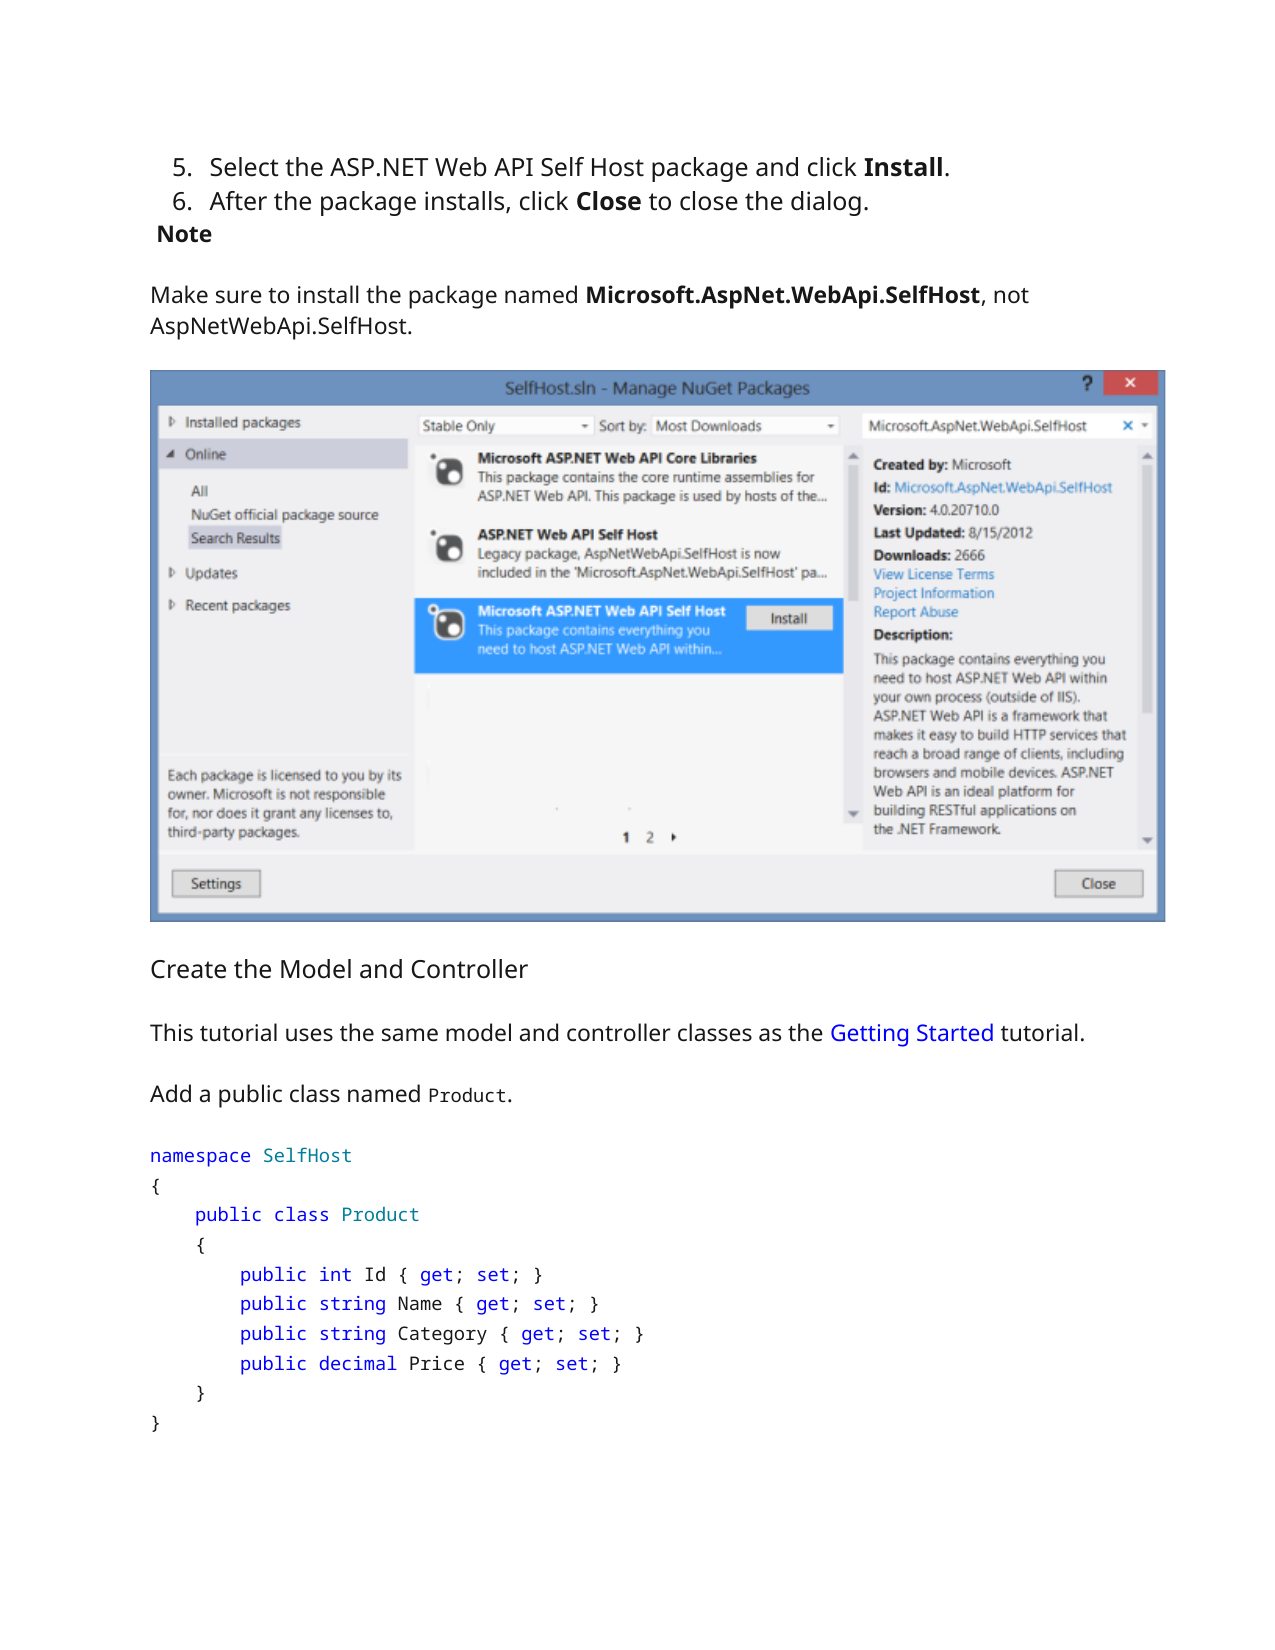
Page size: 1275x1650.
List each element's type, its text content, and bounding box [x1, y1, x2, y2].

list After the package installs, click Close to close the dialog. [172, 184, 1125, 218]
text This tutorial uses the same model and controller classes as the Getting Started tutorial. [150, 1017, 1125, 1048]
text public string Category { get; set; } [150, 1316, 1125, 1346]
title Note [150, 218, 1125, 249]
text Make sure to install the package named Microsoft.AspNet.WebApi.SelfHost, not AspNetWebApi.SelfHost. [150, 278, 1125, 341]
text public int Id { get; set; } [150, 1257, 1125, 1286]
list Select the ASP.NET Web API Self Host package and click Install. [172, 150, 1125, 184]
subtitle Create the Model and Controller [150, 951, 1125, 985]
text public decimal Price { get; set; } [150, 1346, 1125, 1376]
text public string Name { get; set; } [150, 1286, 1125, 1316]
text namespace SelfHost [150, 1138, 1125, 1168]
text { [150, 1168, 1125, 1197]
text } [150, 1376, 1125, 1405]
picture [150, 370, 1166, 922]
text public class Product [150, 1197, 1125, 1227]
text { [150, 1227, 1125, 1257]
text } [150, 1405, 1125, 1435]
text Add a public class named Product. [150, 1078, 1125, 1109]
